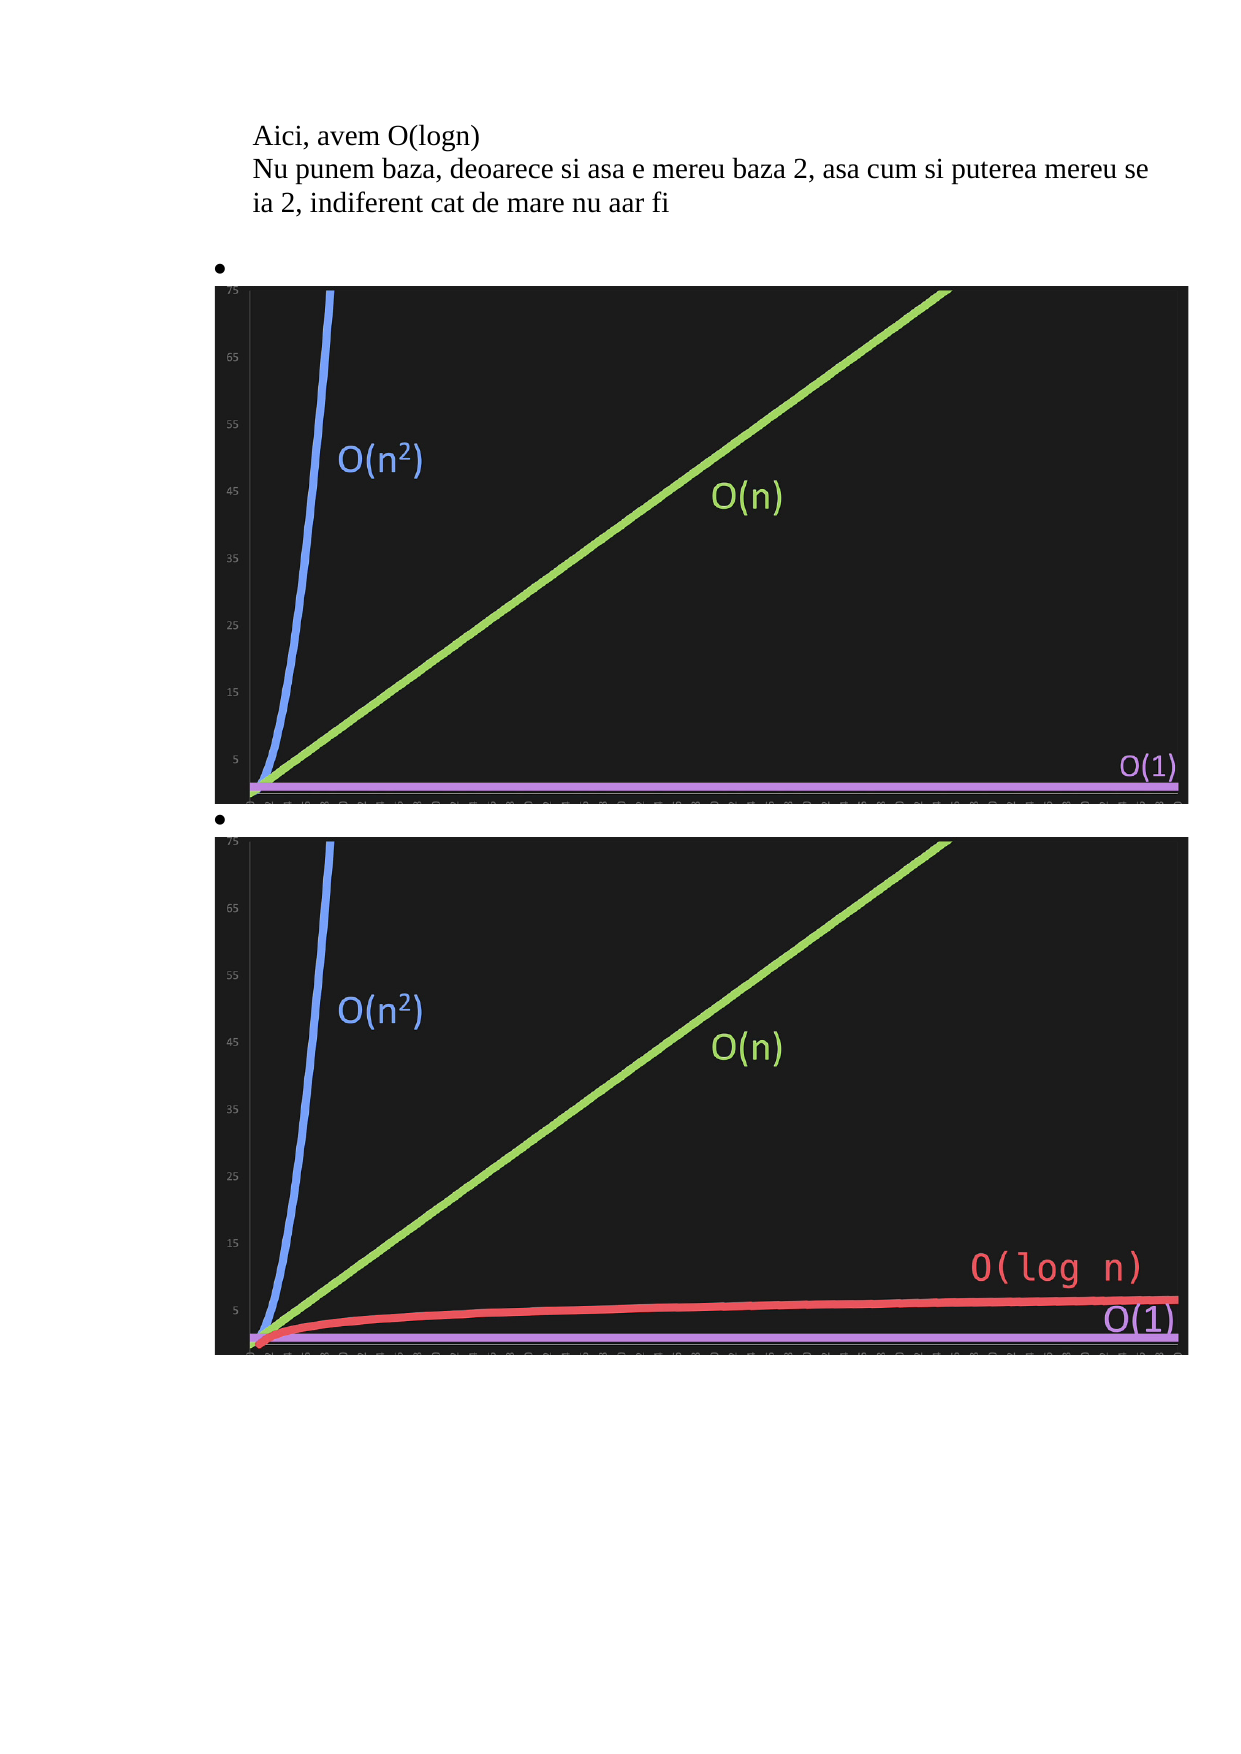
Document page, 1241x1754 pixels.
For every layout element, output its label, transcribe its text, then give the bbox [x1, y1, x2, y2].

list Aici, avem O(logn) [252, 118, 1152, 152]
picture [214, 837, 1189, 1355]
list Nu punem baza, deoarece si asa e mereu baza 2, asa cum si puterea mereu se ia 2, indiferent cat de mare nu aar fi [252, 152, 1152, 219]
picture [214, 286, 1189, 804]
